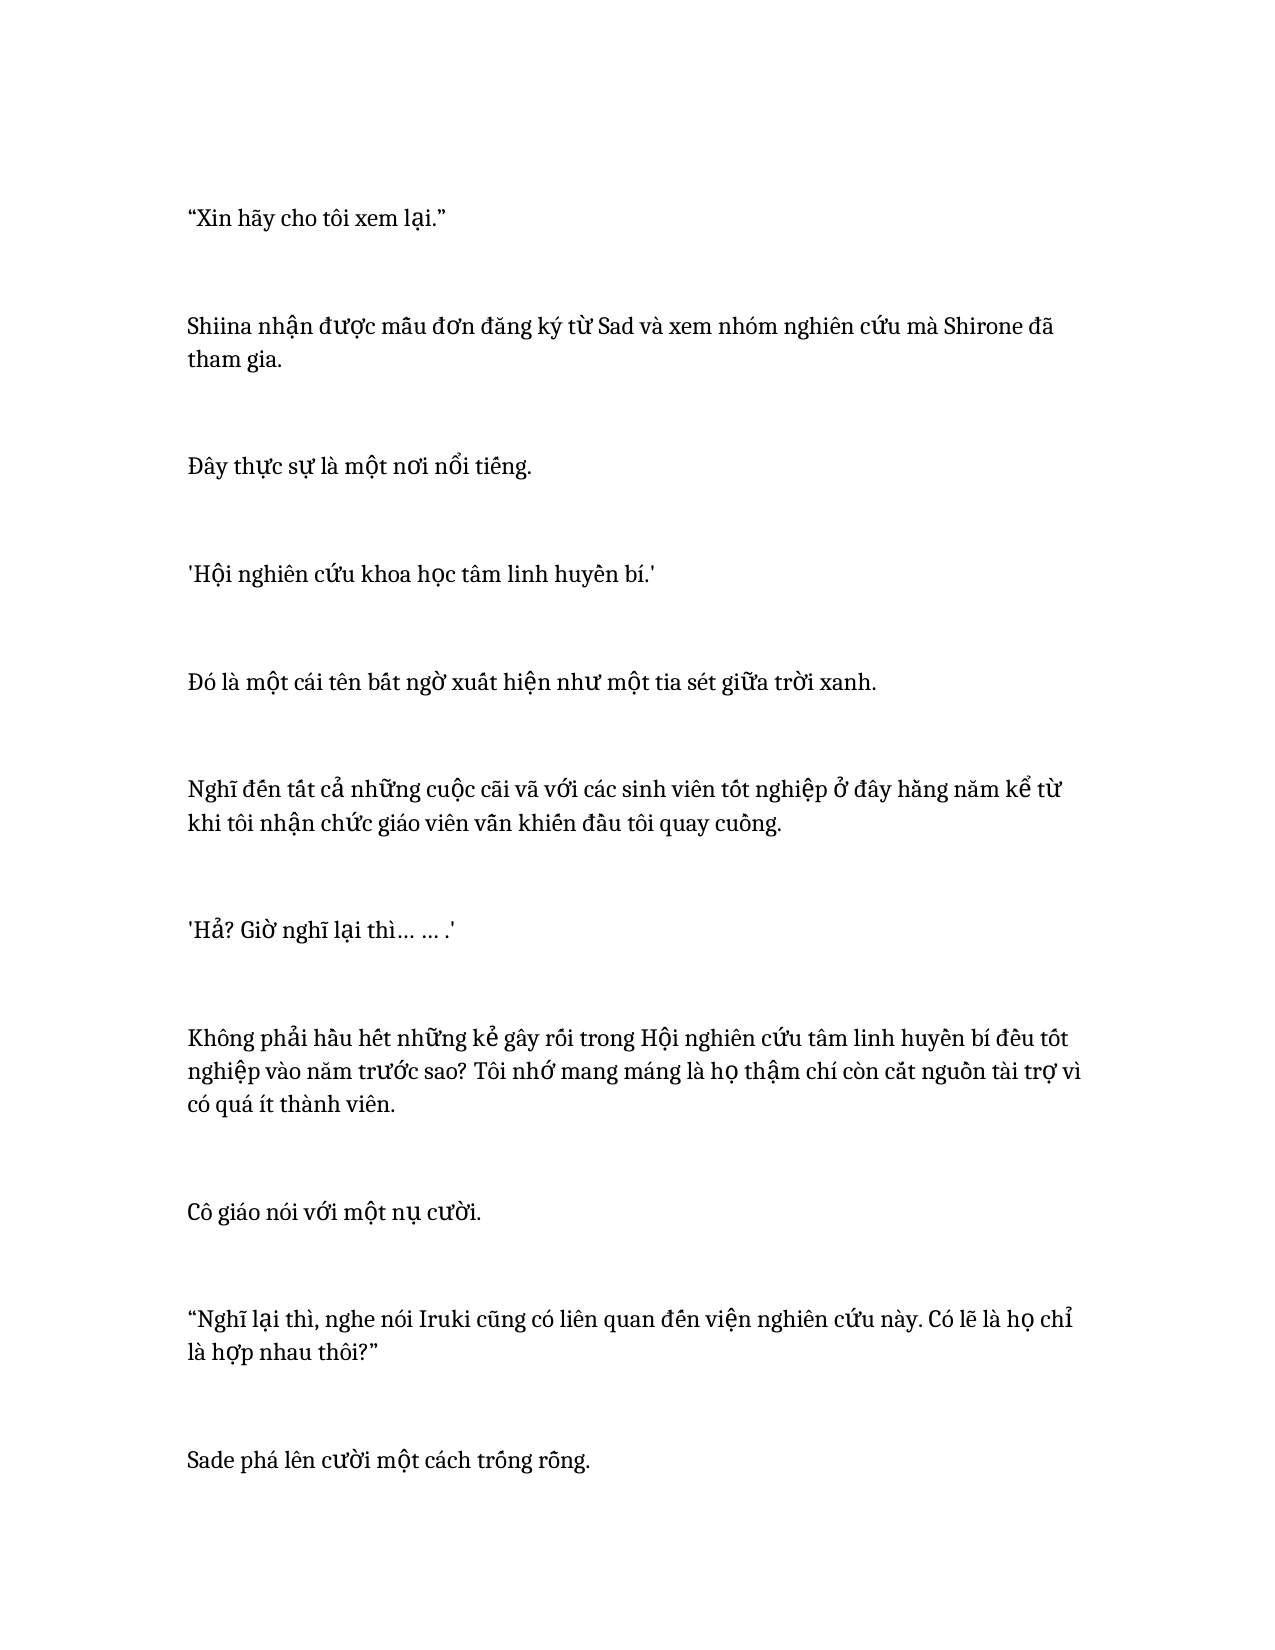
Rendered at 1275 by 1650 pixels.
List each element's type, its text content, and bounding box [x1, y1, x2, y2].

text “Xin hãy cho tôi xem lại.” [187, 204, 1087, 233]
text “Nghĩ lại thì, nghe nói Iruki cũng có liên quan đến viện nghiên cứu này. Có lẽ là họ chỉ là hợp nhau thôi?” [187, 1305, 1087, 1367]
text Đó là một cái tên bất ngờ xuất hiện như một tia sét giữa trời xanh. [187, 668, 1087, 696]
text Cô giáo nói với một nụ cười. [187, 1198, 1087, 1226]
text 'Hả? Giờ nghĩ lại thì… … .' [187, 916, 1087, 945]
text Đây thực sự là một nơi nổi tiếng. [187, 452, 1087, 481]
text Nghĩ đến tất cả những cuộc cãi vã với các sinh viên tốt nghiệp ở đây hằng năm kể từ khi tôi nhận chức giáo viên vẫn khiến đầu tôi quay cuồng. [187, 775, 1087, 837]
text 'Hội nghiên cứu khoa học tâm linh huyền bí.' [187, 560, 1087, 589]
text Không phải hầu hết những kẻ gây rối trong Hội nghiên cứu tâm linh huyền bí đều tốt nghiệp vào năm trước sao? Tôi nhớ mang máng là họ thậm chí còn cắt nguồn tài trợ vì có quá ít thành viên. [187, 1024, 1087, 1119]
text Sade phá lên cười một cách trống rỗng. [187, 1446, 1087, 1475]
text Shiina nhận được mẫu đơn đăng ký từ Sad và xem nhóm nghiên cứu mà Shirone đã tham gia. [187, 312, 1087, 373]
